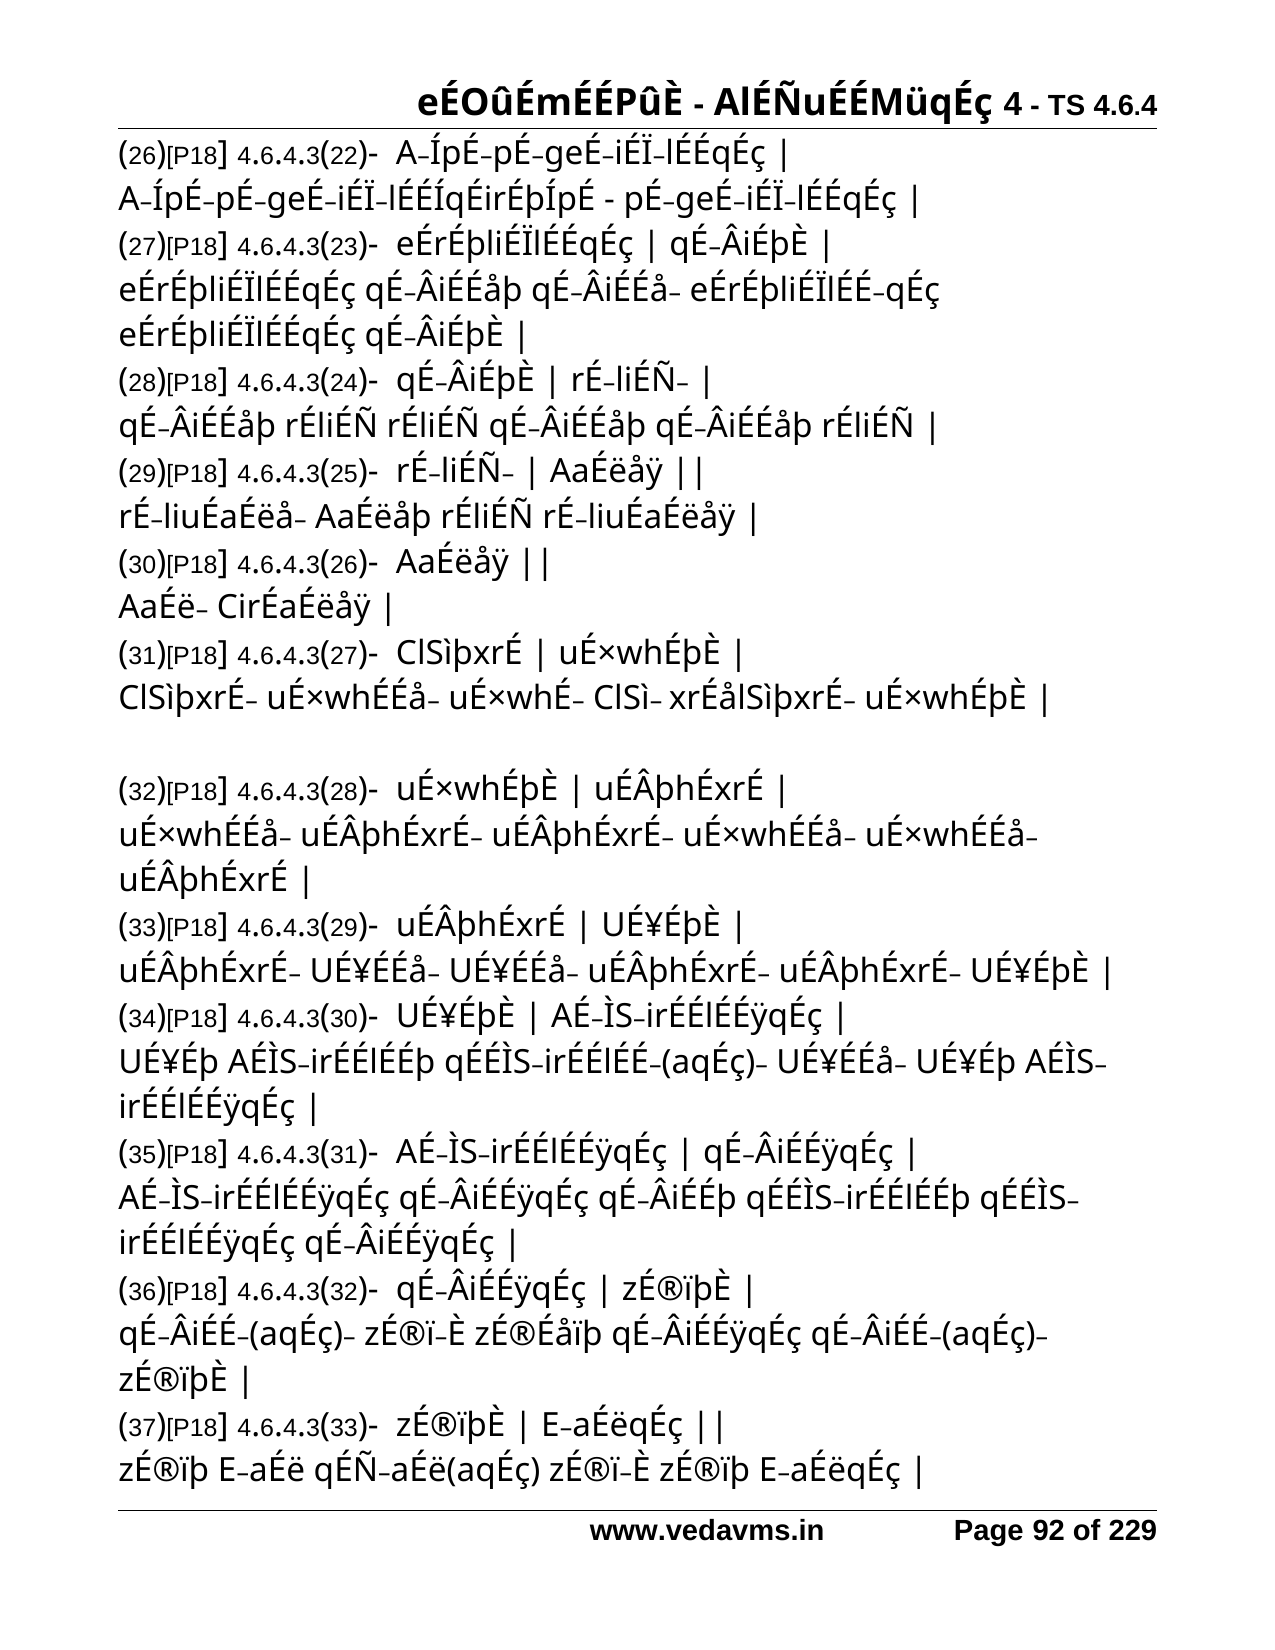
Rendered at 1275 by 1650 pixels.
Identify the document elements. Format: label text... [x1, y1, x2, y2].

text eÉrÉþliÉÏlÉÉqÉç qÉ–ÂiÉÉåþ qÉ–ÂiÉÉå– eÉrÉþliÉÏlÉÉ–qÉç eÉrÉþliÉÏlÉÉqÉç qÉ–ÂiÉþÈ | [118, 265, 1157, 356]
text (35)[P18] 4.6.4.3(31)- AÉ–ÌS–irÉÉlÉÉÿqÉç | qÉ–ÂiÉÉÿqÉç | [118, 1128, 1157, 1174]
text (30)[P18] 4.6.4.3(26)- AaÉëåÿ || [118, 538, 1157, 583]
text (31)[P18] 4.6.4.3(27)- ClSìþxrÉ | uÉ×whÉþÈ | [118, 629, 1157, 674]
text (36)[P18] 4.6.4.3(32)- qÉ–ÂiÉÉÿqÉç | zÉ®ïþÈ | [118, 1264, 1157, 1310]
text AÉ–ÌS–irÉÉlÉÉÿqÉç qÉ–ÂiÉÉÿqÉç qÉ–ÂiÉÉþ qÉÉÌS–irÉÉlÉÉþ qÉÉÌS–irÉÉlÉÉÿqÉç qÉ–ÂiÉÉÿqÉç | [118, 1174, 1157, 1264]
text (34)[P18] 4.6.4.3(30)- UÉ¥ÉþÈ | AÉ–ÌS–irÉÉlÉÉÿqÉç | [118, 992, 1157, 1037]
text A–ÍpÉ–pÉ–geÉ–iÉÏ–lÉÉÍqÉirÉþÍpÉ - pÉ–geÉ–iÉÏ–lÉÉqÉç | [118, 174, 1157, 220]
text (27)[P18] 4.6.4.3(23)- eÉrÉþliÉÏlÉÉqÉç | qÉ–ÂiÉþÈ | [118, 220, 1157, 265]
text (28)[P18] 4.6.4.3(24)- qÉ–ÂiÉþÈ | rÉ–liÉÑ– | [118, 356, 1157, 402]
text (32)[P18] 4.6.4.3(28)- uÉ×whÉþÈ | uÉÂþhÉxrÉ | [118, 765, 1157, 810]
text qÉ–ÂiÉÉåþ rÉliÉÑ rÉliÉÑ qÉ–ÂiÉÉåþ qÉ–ÂiÉÉåþ rÉliÉÑ | [118, 402, 1157, 447]
text qÉ–ÂiÉÉ–(aqÉç)– zÉ®ï–È zÉ®Éåïþ qÉ–ÂiÉÉÿqÉç qÉ–ÂiÉÉ–(aqÉç)– zÉ®ïþÈ | [118, 1310, 1157, 1401]
text UÉ¥Éþ AÉÌS–irÉÉlÉÉþ qÉÉÌS–irÉÉlÉÉ–(aqÉç)– UÉ¥ÉÉå– UÉ¥Éþ AÉÌS–irÉÉlÉÉÿqÉç | [118, 1037, 1157, 1128]
text zÉ®ïþ E–aÉë qÉÑ–aÉë(aqÉç) zÉ®ï–È zÉ®ïþ E–aÉëqÉç | [118, 1446, 1157, 1492]
text (26)[P18] 4.6.4.3(22)- A–ÍpÉ–pÉ–geÉ–iÉÏ–lÉÉqÉç | [118, 129, 1157, 174]
text (37)[P18] 4.6.4.3(33)- zÉ®ïþÈ | E–aÉëqÉç || [118, 1401, 1157, 1446]
text (29)[P18] 4.6.4.3(25)- rÉ–liÉÑ– | AaÉëåÿ || [118, 447, 1157, 492]
text (33)[P18] 4.6.4.3(29)- uÉÂþhÉxrÉ | UÉ¥ÉþÈ | [118, 901, 1157, 947]
text rÉ–liuÉaÉëå– AaÉëåþ rÉliÉÑ rÉ–liuÉaÉëåÿ | [118, 492, 1157, 538]
text AaÉë– CirÉaÉëåÿ | [118, 583, 1157, 629]
text uÉÂþhÉxrÉ– UÉ¥ÉÉå– UÉ¥ÉÉå– uÉÂþhÉxrÉ– uÉÂþhÉxrÉ– UÉ¥ÉþÈ | [118, 947, 1157, 992]
text uÉ×whÉÉå– uÉÂþhÉxrÉ– uÉÂþhÉxrÉ– uÉ×whÉÉå– uÉ×whÉÉå– uÉÂþhÉxrÉ | [118, 810, 1157, 901]
text ClSìþxrÉ– uÉ×whÉÉå– uÉ×whÉ– ClSì– xrÉålSìþxrÉ– uÉ×whÉþÈ | [118, 674, 1157, 719]
